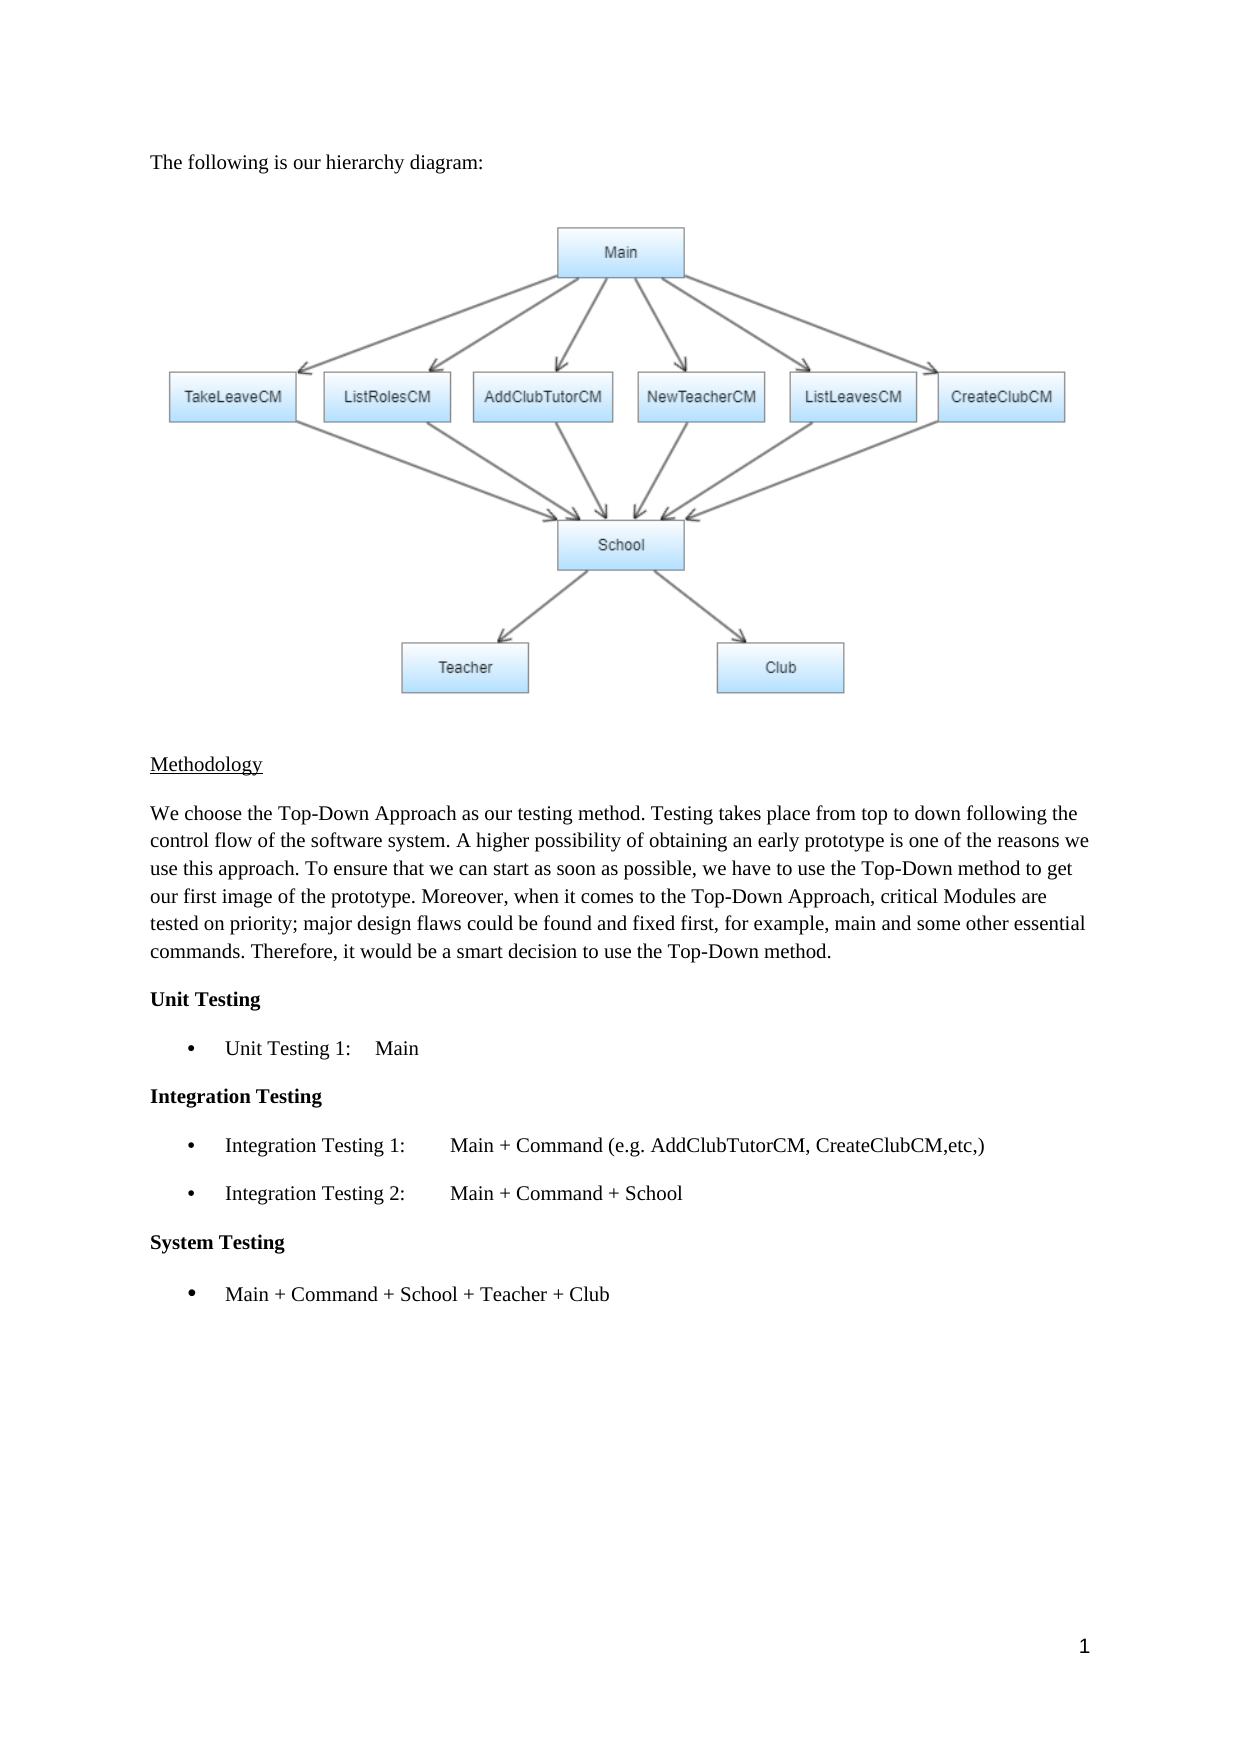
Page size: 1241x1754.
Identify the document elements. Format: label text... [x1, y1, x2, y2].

text Methodology [150, 752, 1090, 776]
list Main + Command + School + Teacher + Club [187, 1278, 1090, 1307]
picture [150, 198, 1091, 728]
text Integration Testing [150, 1084, 1090, 1108]
list Integration Testing 1: Main + Command (e.g. AddClubTutorCM, CreateClubCM,etc,) [187, 1133, 1090, 1157]
text We choose the Top-Down Approach as our testing method. Testing takes place from top to down following the control flow of the software system. A higher possibility of obtaining an early prototype is one of the reasons we use this approach. To ensure that we can start as soon as possible, we have to use the Top-Down method to get our first image of the prototype. Moreover, when it comes to the Top-Down Approach, critical Modules are tested on priority; major design flaws could be found and fixed first, for example, main and some other essential commands. Therefore, it would be a smart decision to use the Top-Down method. [150, 801, 1090, 963]
text System Testing [150, 1230, 1090, 1254]
text Unit Testing [150, 987, 1090, 1011]
list Integration Testing 2: Main + Command + School [187, 1181, 1090, 1205]
text The following is our hierarchy diagram: [150, 150, 1090, 174]
list Unit Testing 1: Main [187, 1036, 1090, 1060]
